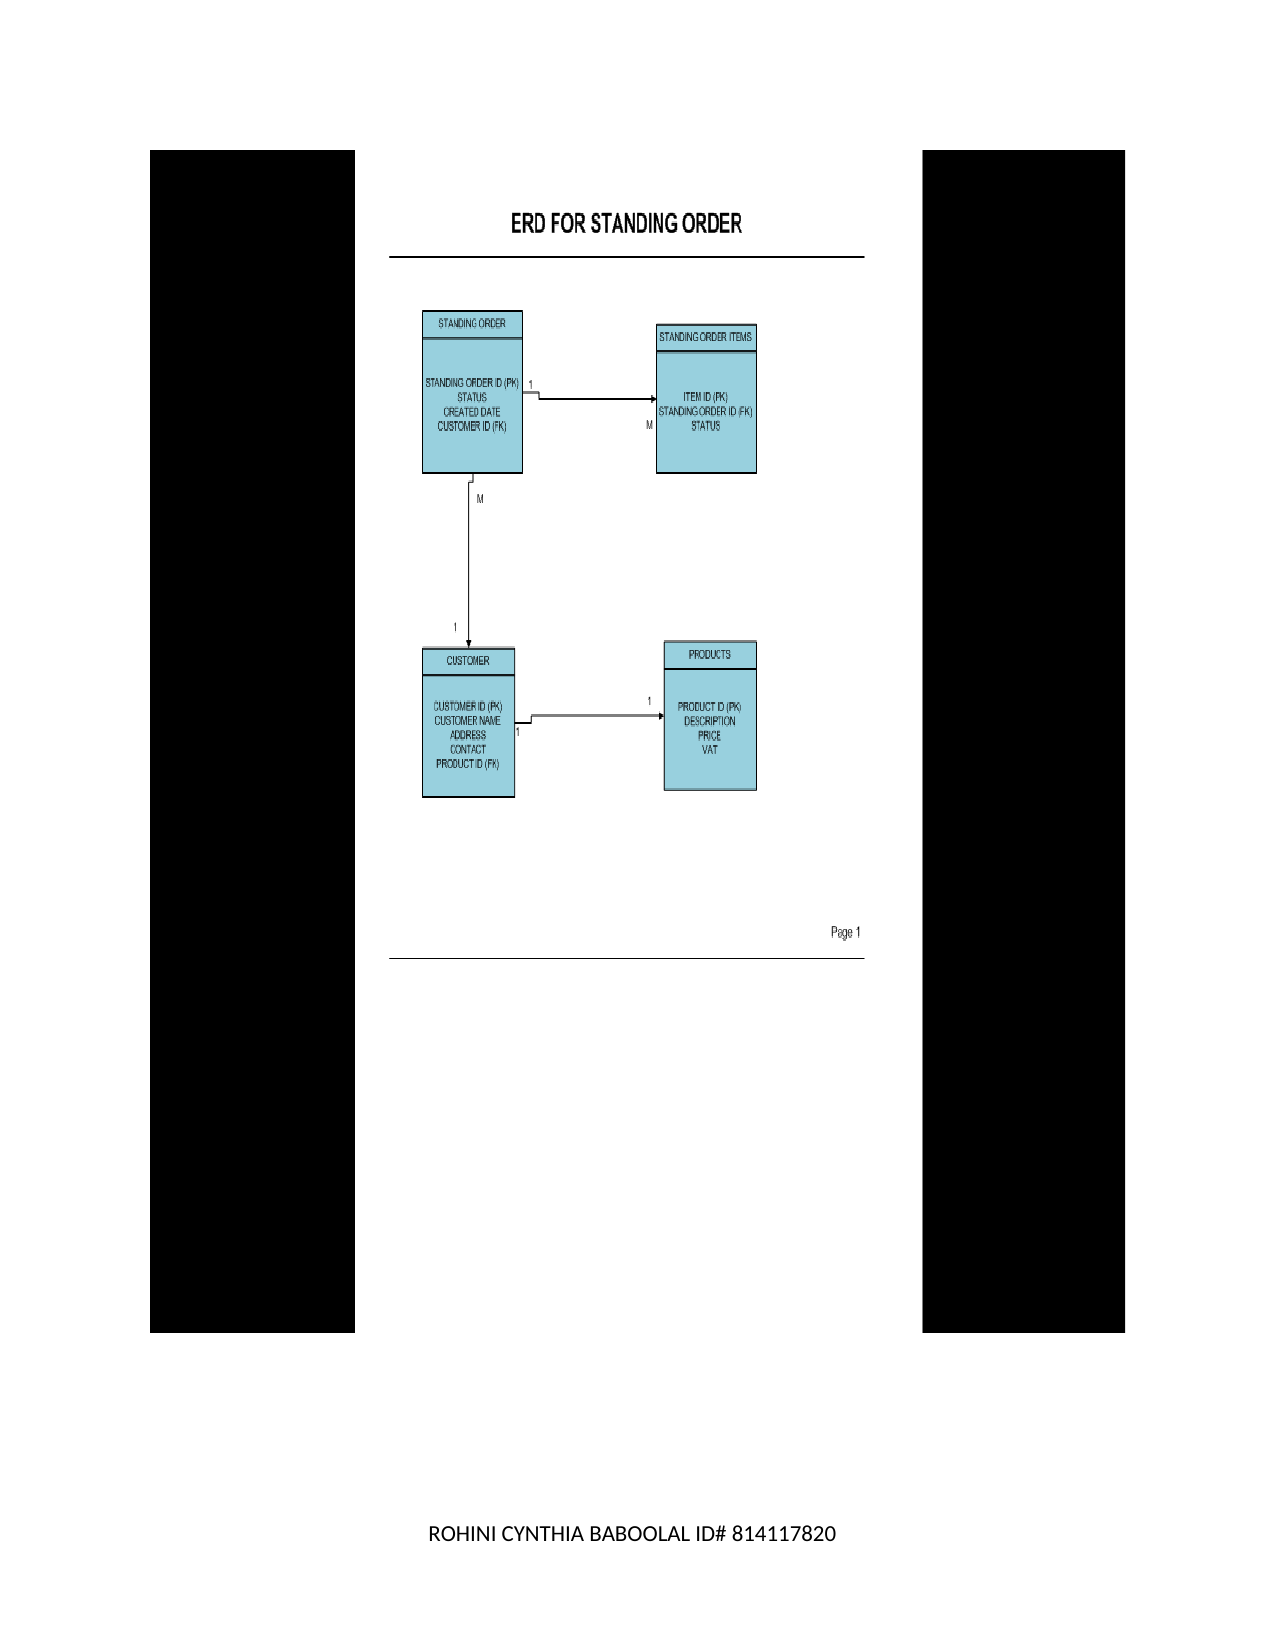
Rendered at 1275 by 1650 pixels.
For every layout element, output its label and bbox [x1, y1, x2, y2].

picture [150, 150, 1125, 1333]
